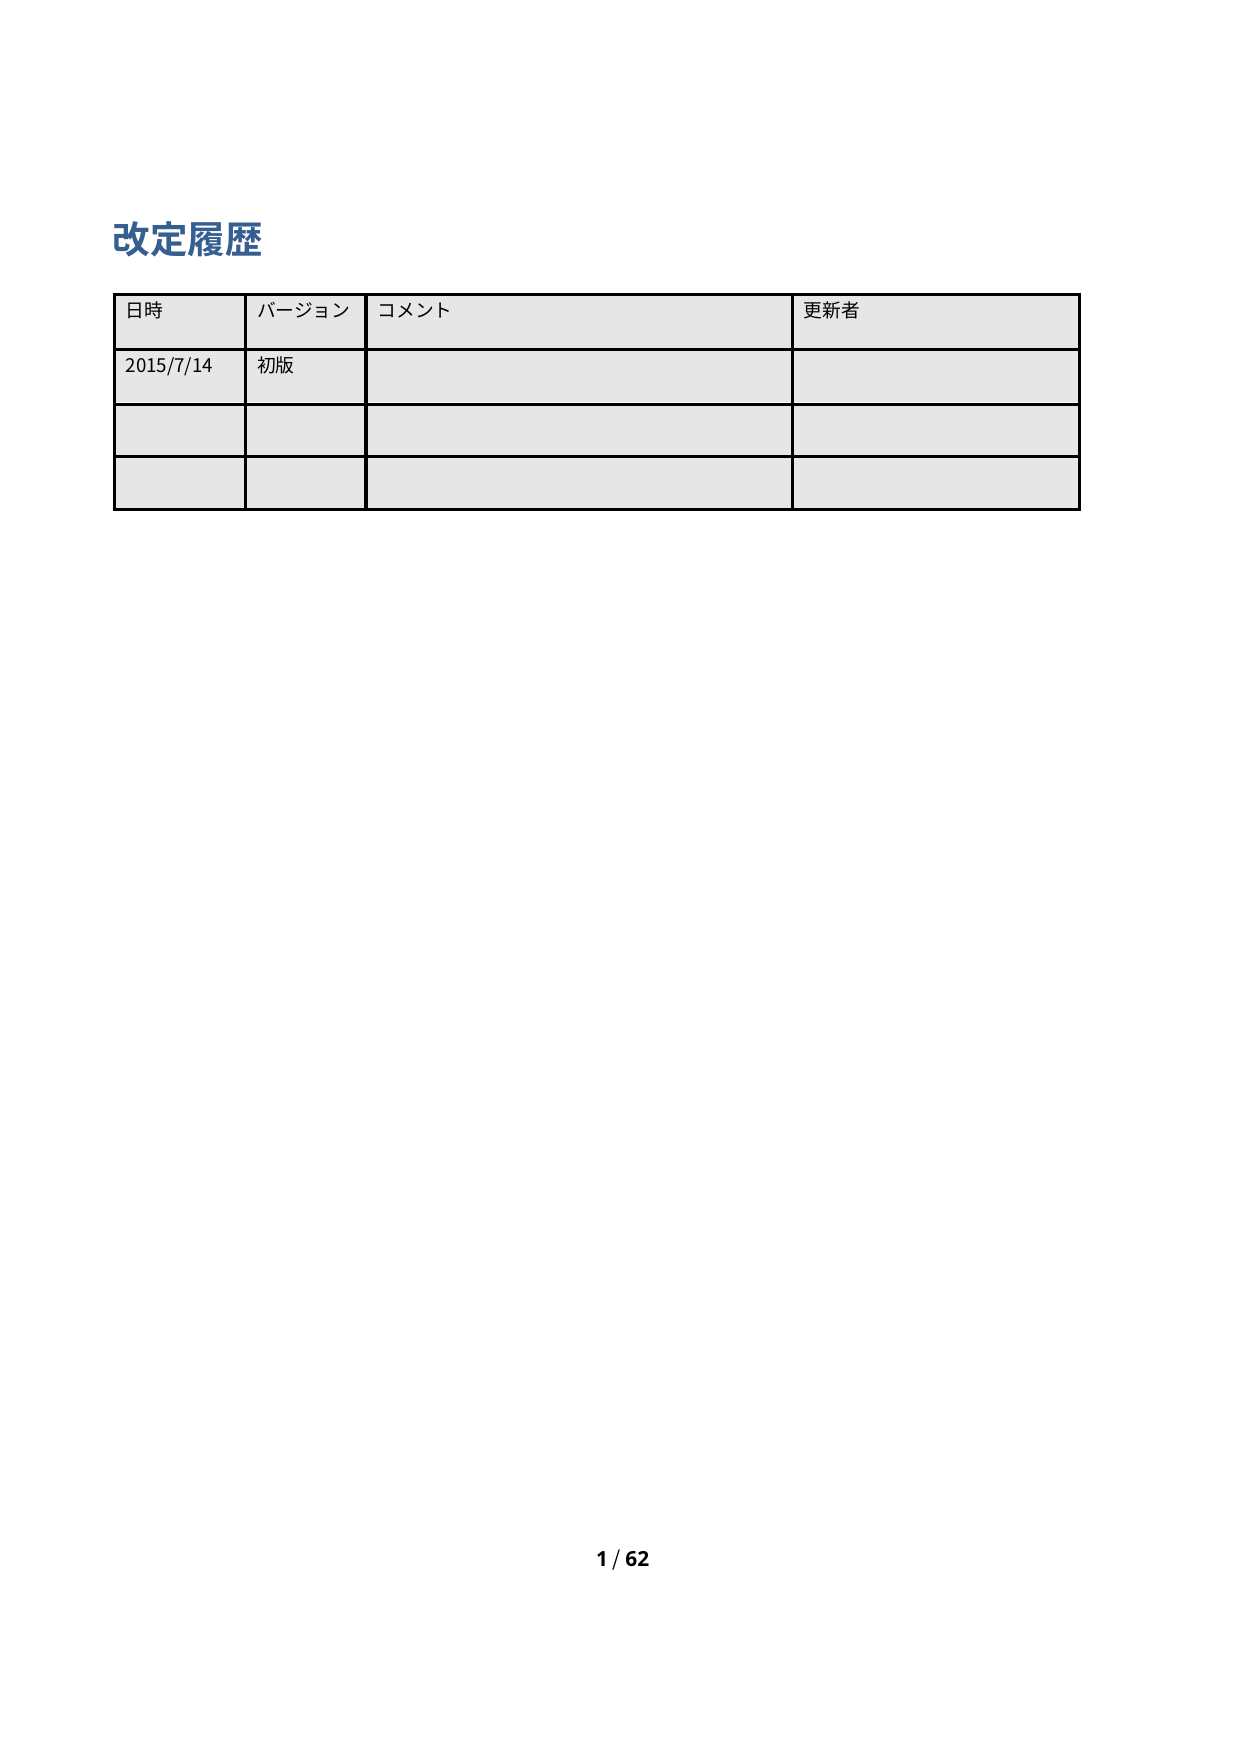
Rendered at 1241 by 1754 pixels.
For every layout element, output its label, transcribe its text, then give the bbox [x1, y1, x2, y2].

table_cell [368, 406, 791, 455]
table_cell 2015/7/14 [116, 351, 244, 402]
table_cell [116, 458, 244, 508]
table_cell [794, 351, 1078, 402]
table_header バージョン [247, 296, 364, 348]
table_cell [794, 406, 1078, 455]
table_cell [794, 458, 1078, 508]
table_header 更新者 [794, 296, 1078, 348]
table_cell [247, 458, 364, 508]
table_header 日時 [116, 296, 244, 348]
table_cell [247, 406, 364, 455]
table_cell [368, 351, 791, 402]
table_cell [368, 458, 791, 508]
text 改定履歴 [112, 209, 1128, 264]
table_cell [116, 406, 244, 455]
table_cell 初版 [247, 351, 364, 402]
table_header コメント [368, 296, 791, 348]
